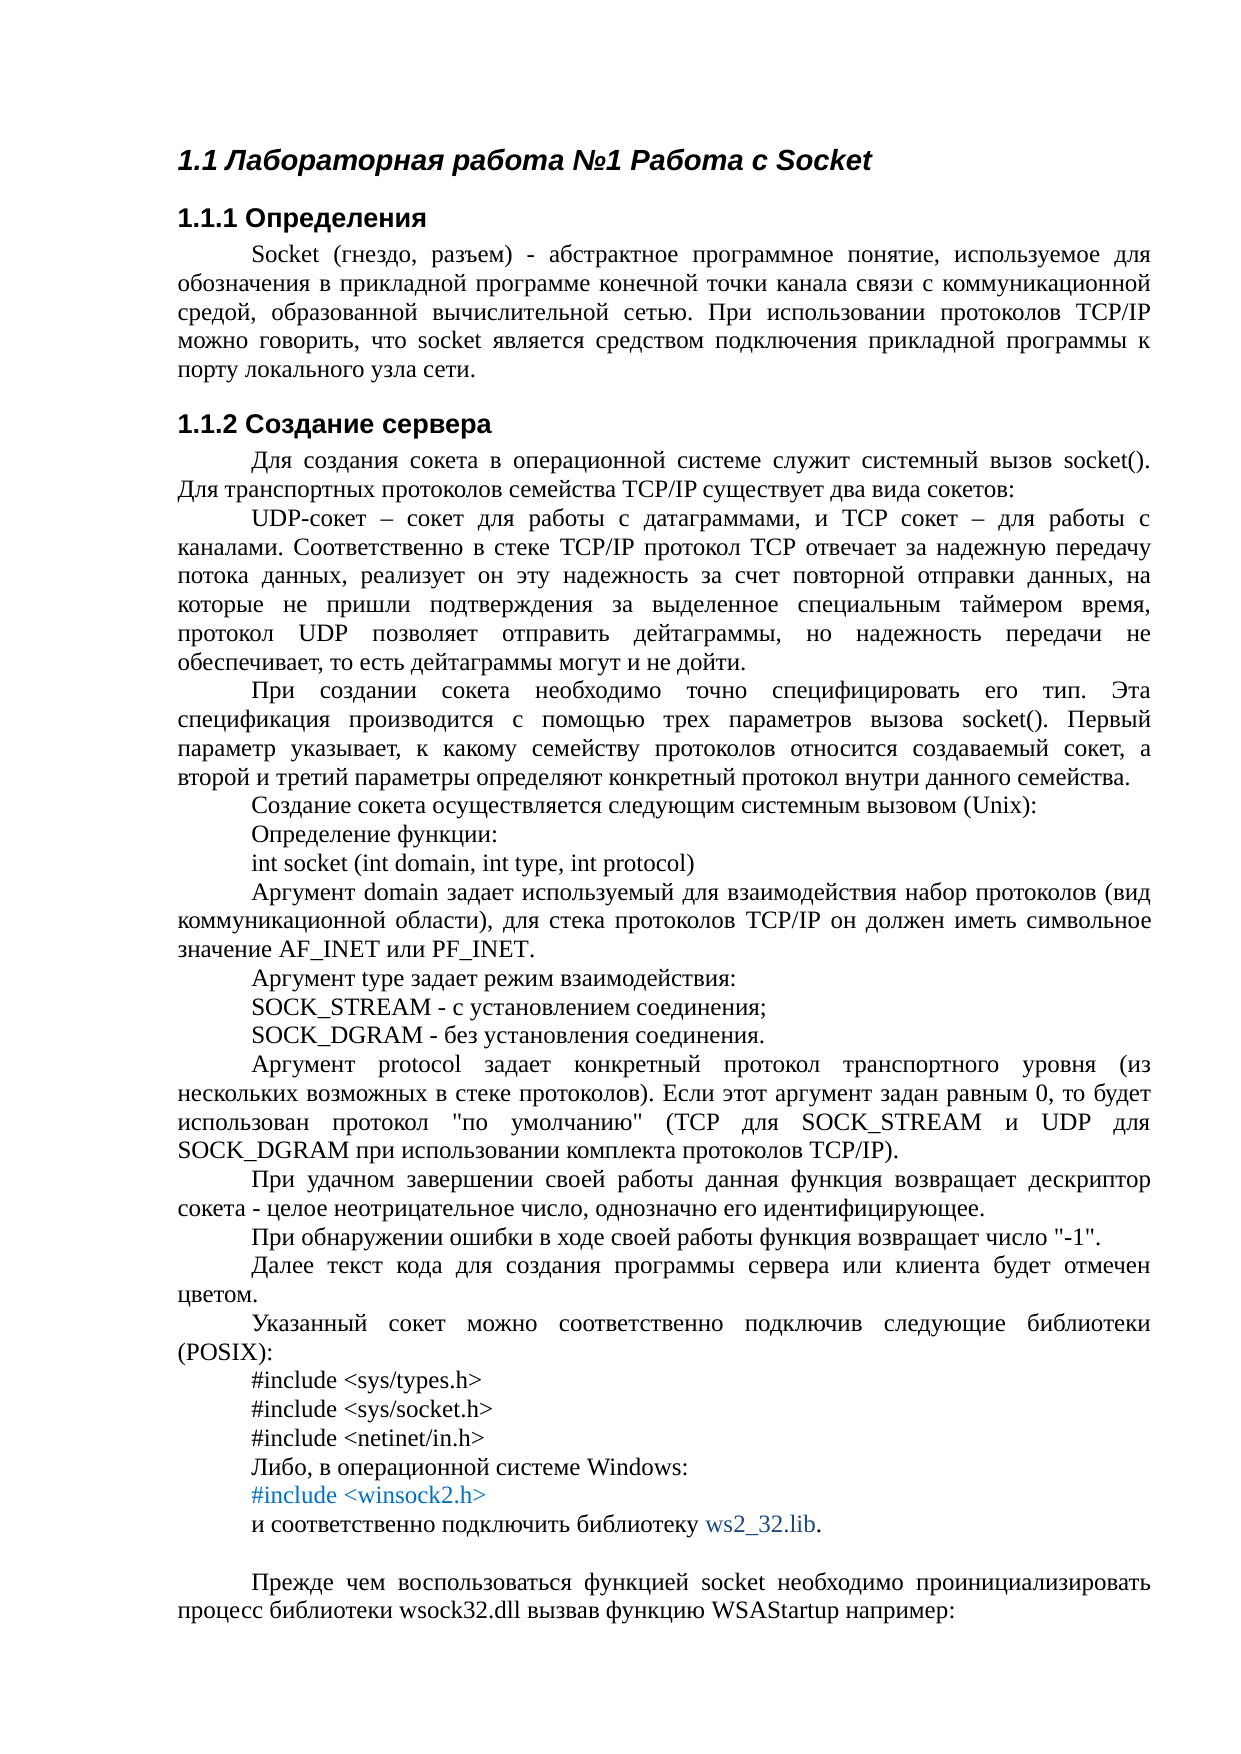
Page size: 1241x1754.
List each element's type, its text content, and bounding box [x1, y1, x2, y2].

text Прежде чем воспользоваться функцией socket необходимо проинициализировать процесс библиотеки wsock32.dll вызвав функцию WSAStartup например: [177, 1567, 1152, 1624]
text Определение функции: [177, 819, 1152, 848]
text При удачном завершении своей работы данная функция возвращает дескриптор сокета - целое неотрицательное число, однозначно его идентифицирующее. [177, 1164, 1152, 1222]
text #include <sys/types.h> [177, 1365, 1152, 1394]
text При обнаружении ошибки в ходе своей работы функция возвращает число "-1". [177, 1222, 1152, 1250]
text Для создания сокета в операционной системе служит системный вызов socket(). Для транспортных протоколов семейства TCP/IP существует два вида сокетов: [177, 445, 1152, 503]
text Указанный сокет можно соответственно подключив следующие библиотеки (POSIX): [177, 1308, 1152, 1365]
text При создании сокета необходимо точно специфицировать его тип. Эта спецификация производится с помощью трех параметров вызова socket(). Первый параметр указывает, к какому семейству протоколов относится создаваемый сокет, а второй и третий параметры определяют конкретный протокол внутри данного семейства. [177, 675, 1152, 790]
text и соответственно подключить библиотеку ws2_32.lib. [177, 1509, 1152, 1538]
text UDP-сокет – сокет для работы с датаграммами, и TCP сокет – для работы с каналами. Соответственно в стеке TCP/IP протокол TCP отвечает за надежную передачу потока данных, реализует он эту надежность за счет повторной отправки данных, на которые не пришли подтверждения за выделенное специальным таймером время, протокол UDP позволяет отправить дейтаграммы, но надежность передачи не обеспечивает, то есть дейтаграммы могут и не дойти. [177, 503, 1152, 675]
text #include <sys/socket.h> [177, 1394, 1152, 1423]
text SOCK_DGRAM - без установления соединения. [177, 1020, 1152, 1049]
subtitle 1.1 Лабораторная работа №1 Работа с Socket [177, 143, 1152, 177]
text SOCK_STREAM - с установлением соединения; [177, 992, 1152, 1020]
text int socket (int domain, int type, int protocol) [177, 848, 1152, 877]
text Далее текст кода для создания программы сервера или клиента будет отмечен цветом. [177, 1250, 1152, 1308]
subtitle 1.1.2 Создание сервера [177, 408, 1152, 439]
text Аргумент domain задает используемый для взаимодействия набор протоколов (вид коммуникационной области), для стека протоколов TCP/IP он должен иметь символьное значение AF_INET или PF_INET. [177, 877, 1152, 963]
text Socket (гнездо, разъем) - абстрактное программное понятие, используемое для обозначения в прикладной программе конечной точки канала связи с коммуникационной средой, образованной вычислительной сетью. При использовании протоколов TCP/IP можно говорить, что socket является средством подключения прикладной программы к порту локального узла сети. [177, 239, 1152, 383]
text Либо, в операционной системе Windows: [177, 1452, 1152, 1480]
subtitle 1.1.1 Определения [177, 202, 1152, 233]
text Создание сокета осуществляется следующим системным вызовом (Unix): [177, 790, 1152, 819]
text Аргумент protocol задает конкретный протокол транспортного уровня (из нескольких возможных в стеке протоколов). Если этот аргумент задан равным 0, то будет использован протокол "по умолчанию" (TCP для SOCK_STREAM и UDP для SOCK_DGRAM при использовании комплекта протоколов TCP/IP). [177, 1049, 1152, 1164]
text #include <winsock2.h> [177, 1480, 1152, 1509]
text Аргумент type задает режим взаимодействия: [177, 963, 1152, 992]
text #include <netinet/in.h> [177, 1423, 1152, 1452]
